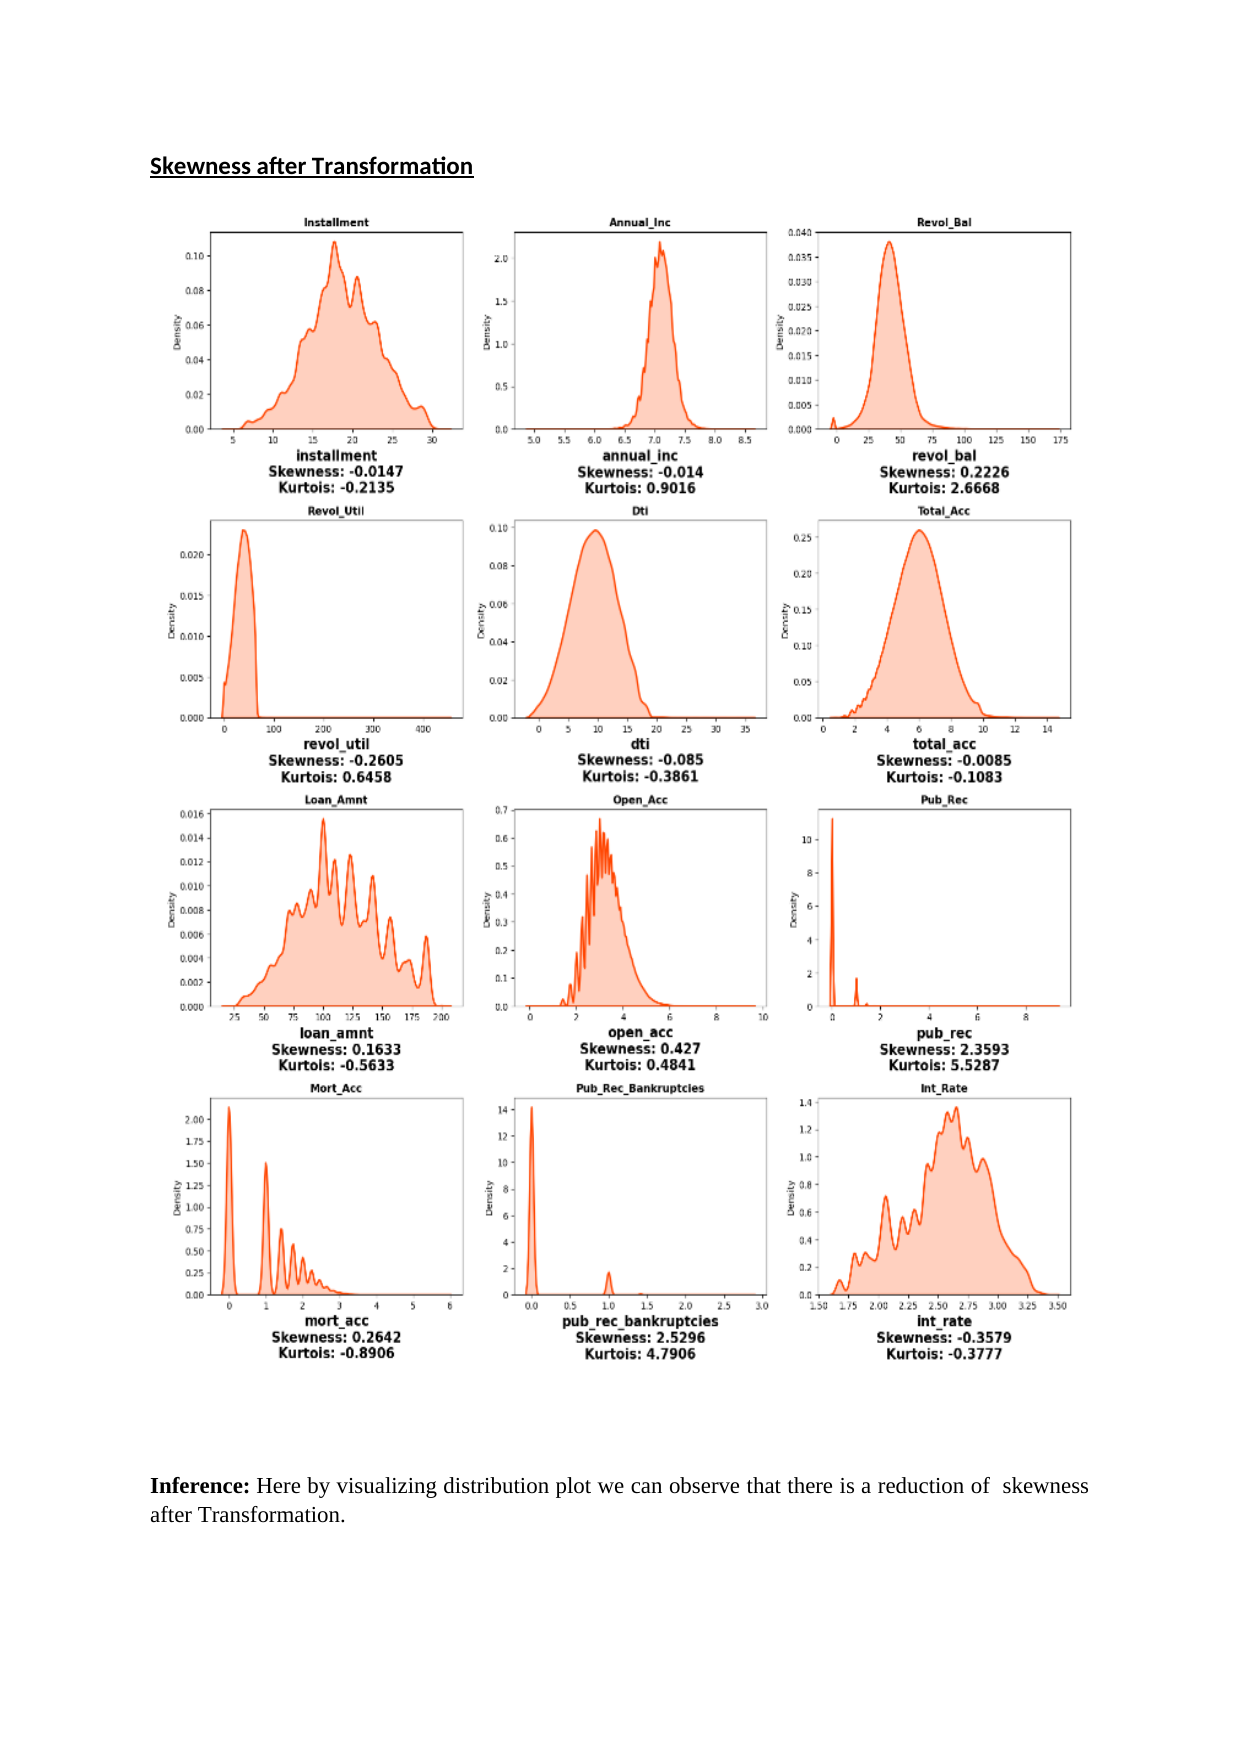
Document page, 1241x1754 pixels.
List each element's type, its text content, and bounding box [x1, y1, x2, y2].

text Skewness after Transformation [150, 150, 1090, 181]
text Inference: Here by visualizing distribution plot we can observe that there is a reduction of skewness after Transformation. [150, 1372, 1090, 1527]
picture [150, 207, 1091, 1372]
